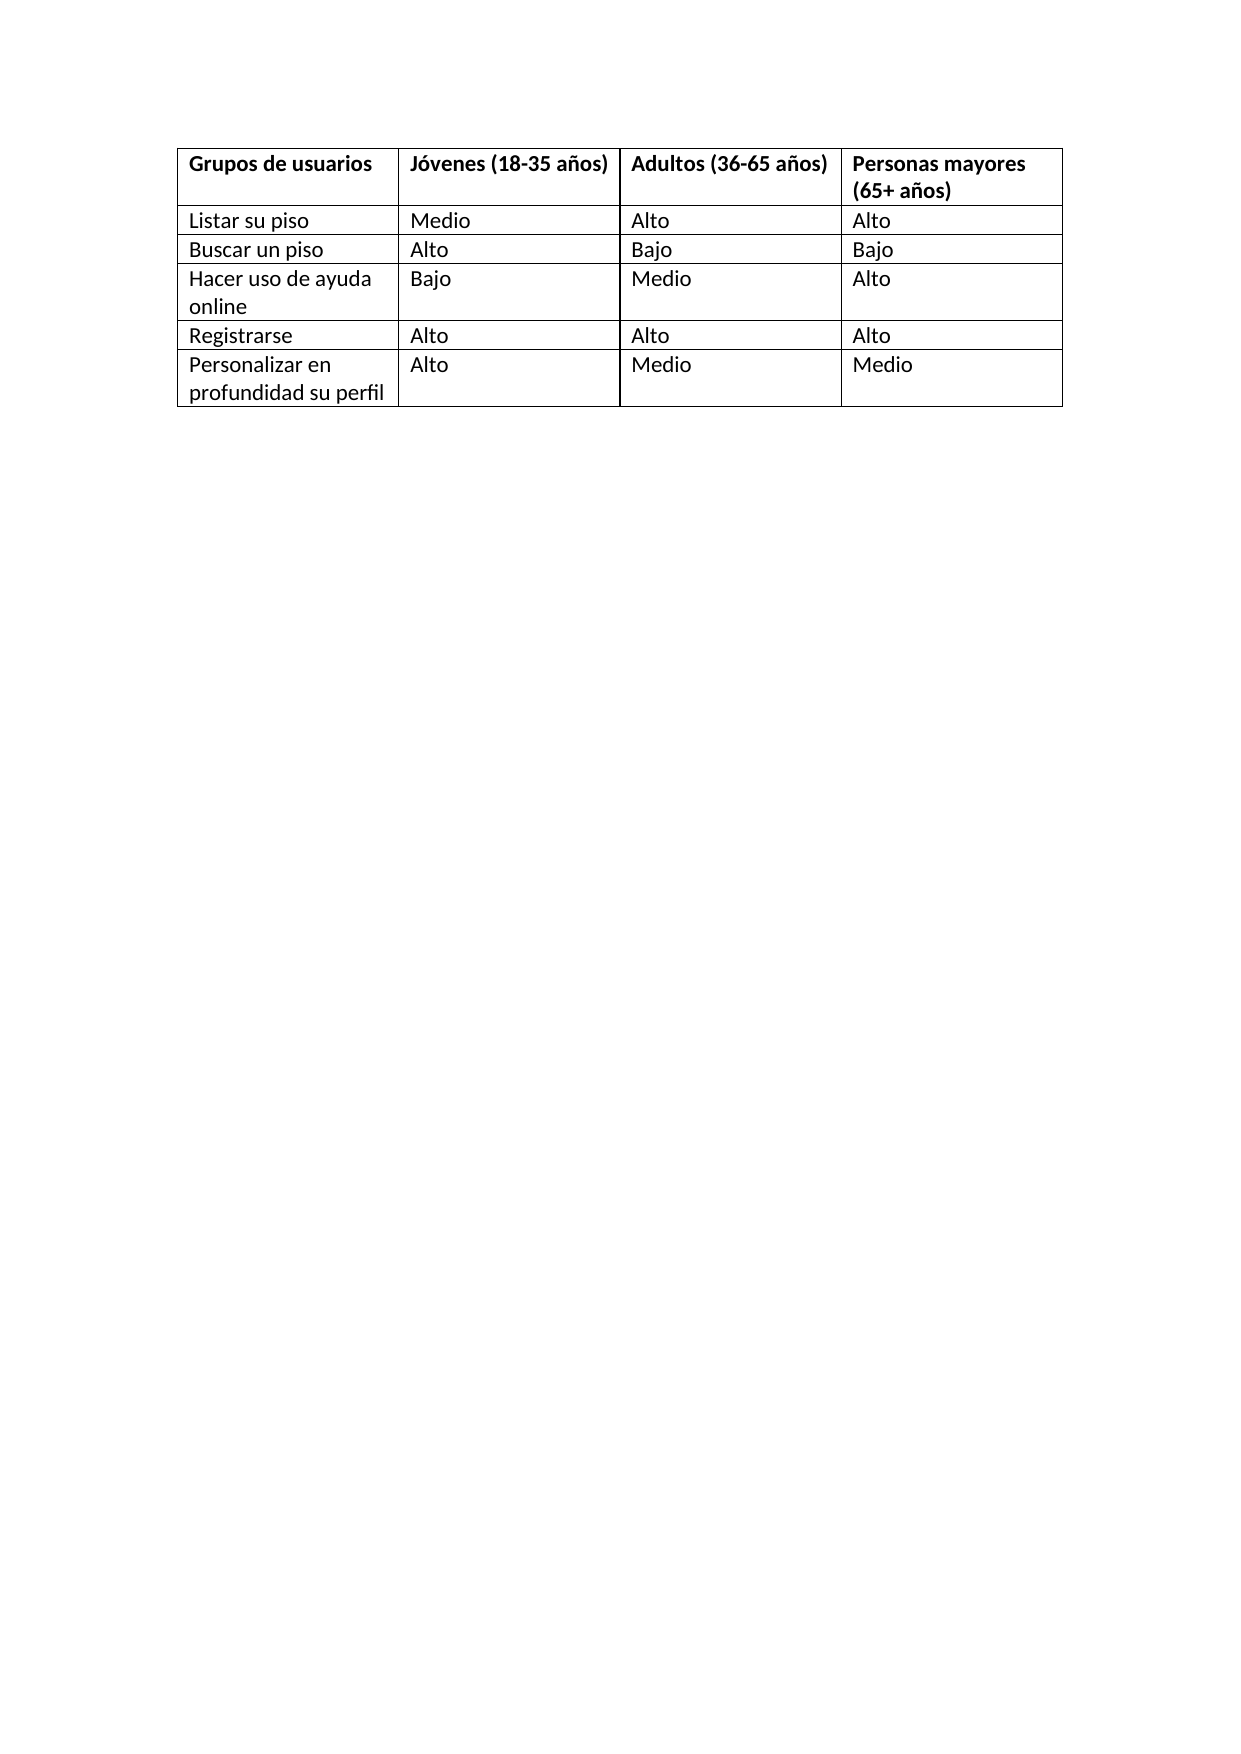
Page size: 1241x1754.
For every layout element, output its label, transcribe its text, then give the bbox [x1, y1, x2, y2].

table_cell Medio [399, 206, 619, 234]
table_cell Alto [621, 321, 841, 349]
table_cell Alto [621, 206, 841, 234]
table_cell Alto [842, 264, 1062, 320]
table_cell Medio [842, 350, 1062, 406]
table_cell Alto [399, 321, 619, 349]
table_cell Buscar un piso [178, 235, 398, 263]
table_cell Listar su piso [178, 206, 398, 234]
table_cell Bajo [399, 264, 619, 320]
table_cell Registrarse [178, 321, 398, 349]
table_cell Medio [621, 350, 841, 406]
table_header Jóvenes (18-35 años) [399, 149, 619, 205]
table_header Adultos (36-65 años) [621, 149, 841, 205]
table_cell Alto [842, 206, 1062, 234]
table_header Personas mayores (65+ años) [842, 149, 1062, 205]
table_cell Bajo [621, 235, 841, 263]
table_cell Medio [621, 264, 841, 320]
table_cell Personalizar en profundidad su perfil [178, 350, 398, 406]
table_cell Hacer uso de ayuda online [178, 264, 398, 320]
table_header Grupos de usuarios [178, 149, 398, 205]
table_cell Alto [842, 321, 1062, 349]
table_cell Alto [399, 350, 619, 406]
table_cell Bajo [842, 235, 1062, 263]
table_cell Alto [399, 235, 619, 263]
